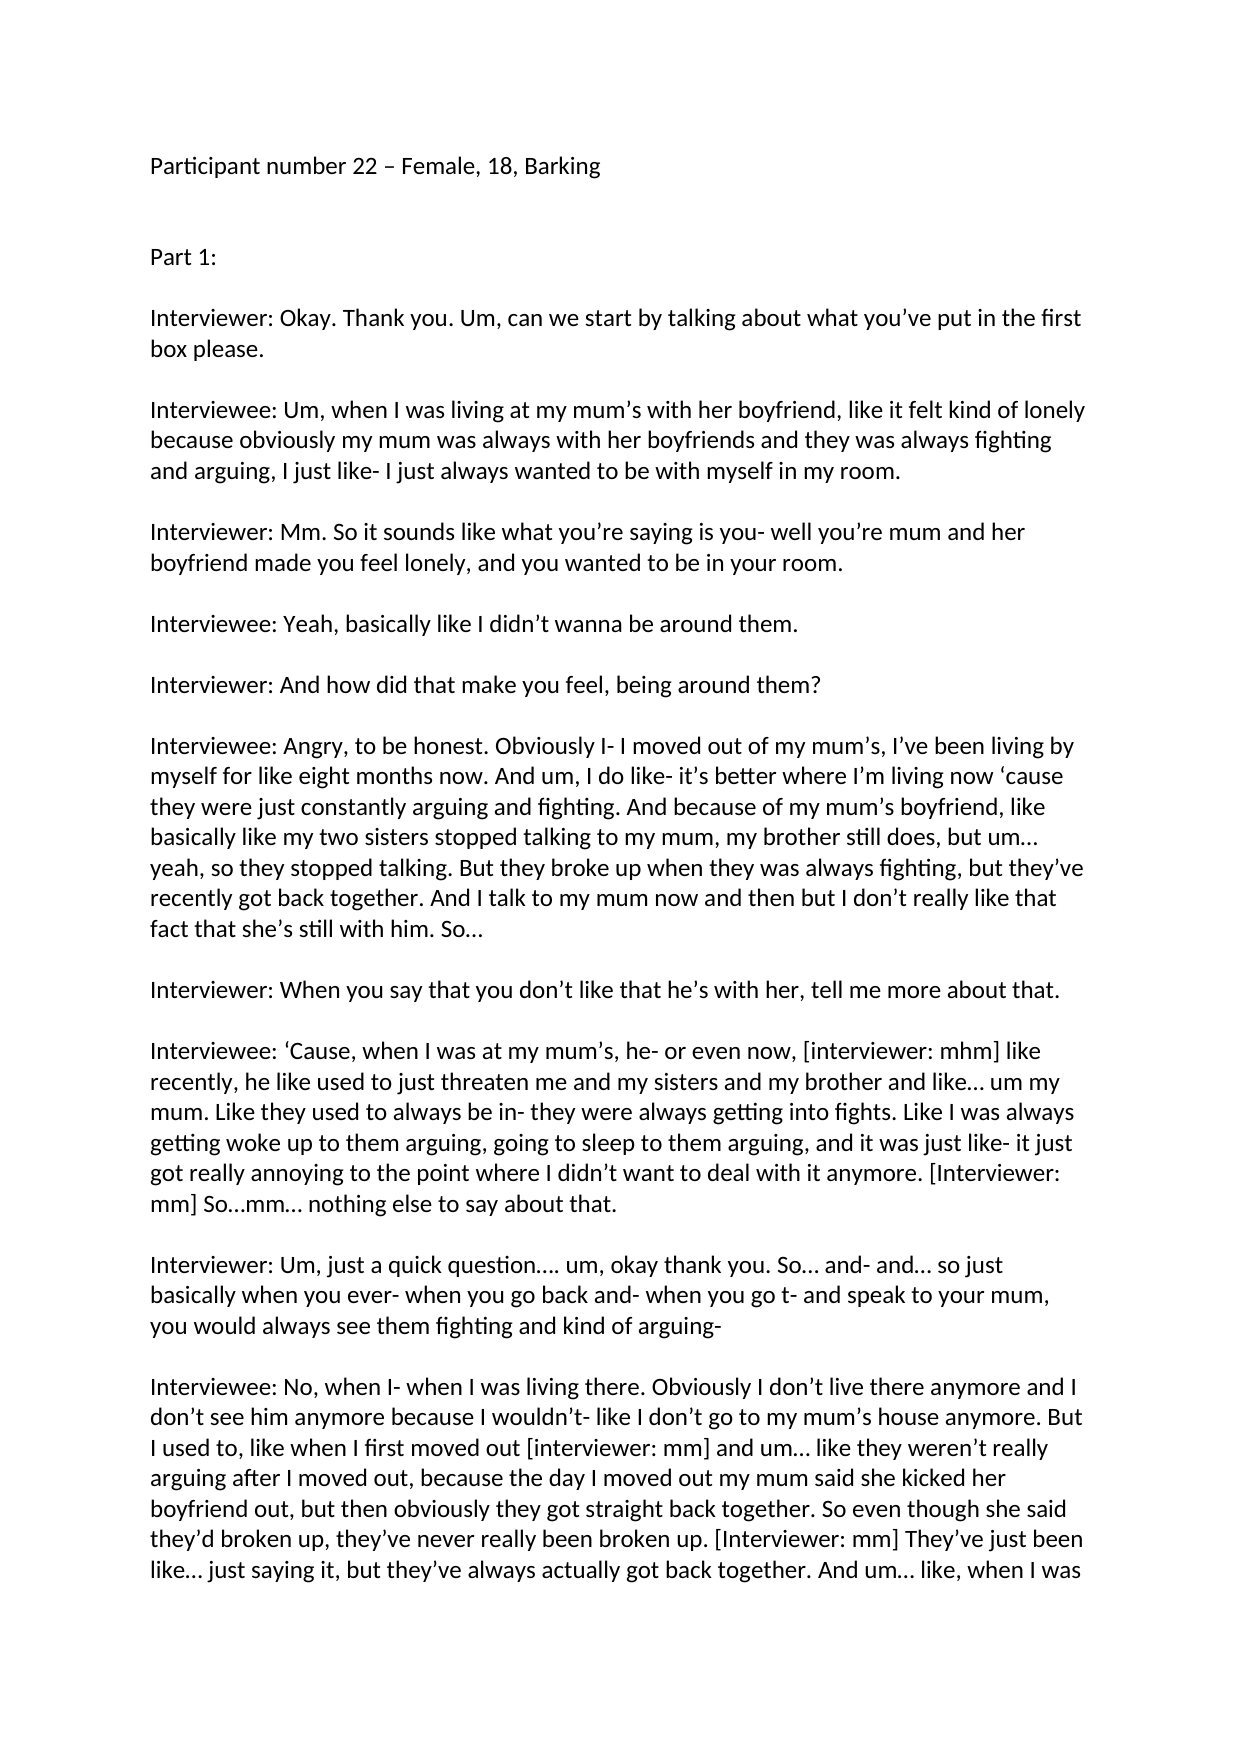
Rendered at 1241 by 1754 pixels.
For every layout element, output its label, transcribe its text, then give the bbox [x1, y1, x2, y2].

text Interviewer: Okay. Thank you. Um, can we start by talking about what you’ve put in the first box please. [150, 303, 1090, 364]
text Interviewer: Mm. So it sounds like what you’re saying is you- well you’re mum and her boyfriend made you feel lonely, and you wanted to be in your room. [150, 516, 1090, 577]
text Interviewee: Yeah, basically like I didn’t wanna be around them. [150, 608, 1090, 638]
text Interviewee: Angry, to be honest. Obviously I- I moved out of my mum’s, I’ve been living by myself for like eight months now. And um, I do like- it’s better where I’m living now ‘cause they were just constantly arguing and fighting. And because of my mum’s boyfriend, like basically like my two sisters stopped talking to my mum, my brother still does, but um… yeah, so they stopped talking. But they broke up when they was always fighting, but they’ve recently got back together. And I talk to my mum now and then but I don’t really like that fact that she’s still with him. So… [150, 730, 1090, 943]
text Interviewer: When you say that you don’t like that he’s with her, tell me more about that. [150, 974, 1090, 1004]
text Part 1: [150, 242, 1090, 272]
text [150, 1371, 1090, 1584]
text Participant number 22 – Female, 18, Barking [150, 150, 1090, 181]
text Interviewer: And how did that make you feel, being around them? [150, 669, 1090, 699]
text Interviewee: ‘Cause, when I was at my mum’s, he- or even now, [interviewer: mhm] like recently, he like used to just threaten me and my sisters and my brother and like… um my mum. Like they used to always be in- they were always getting into fights. Like I was always getting woke up to them arguing, going to sleep to them arguing, and it was just like- it just got really annoying to the point where I didn’t want to deal with it anymore. [Interviewer: mm] So…mm… nothing else to say about that. [150, 1035, 1090, 1218]
text Interviewee: Um, when I was living at my mum’s with her boyfriend, like it felt kind of lonely because obviously my mum was always with her boyfriends and they was always fighting and arguing, I just like- I just always wanted to be with myself in my room. [150, 394, 1090, 486]
text Interviewer: Um, just a quick question…. um, okay thank you. So… and- and… so just basically when you ever- when you go back and- when you go t- and speak to your mum, you would always see them fighting and kind of arguing- [150, 1249, 1090, 1340]
